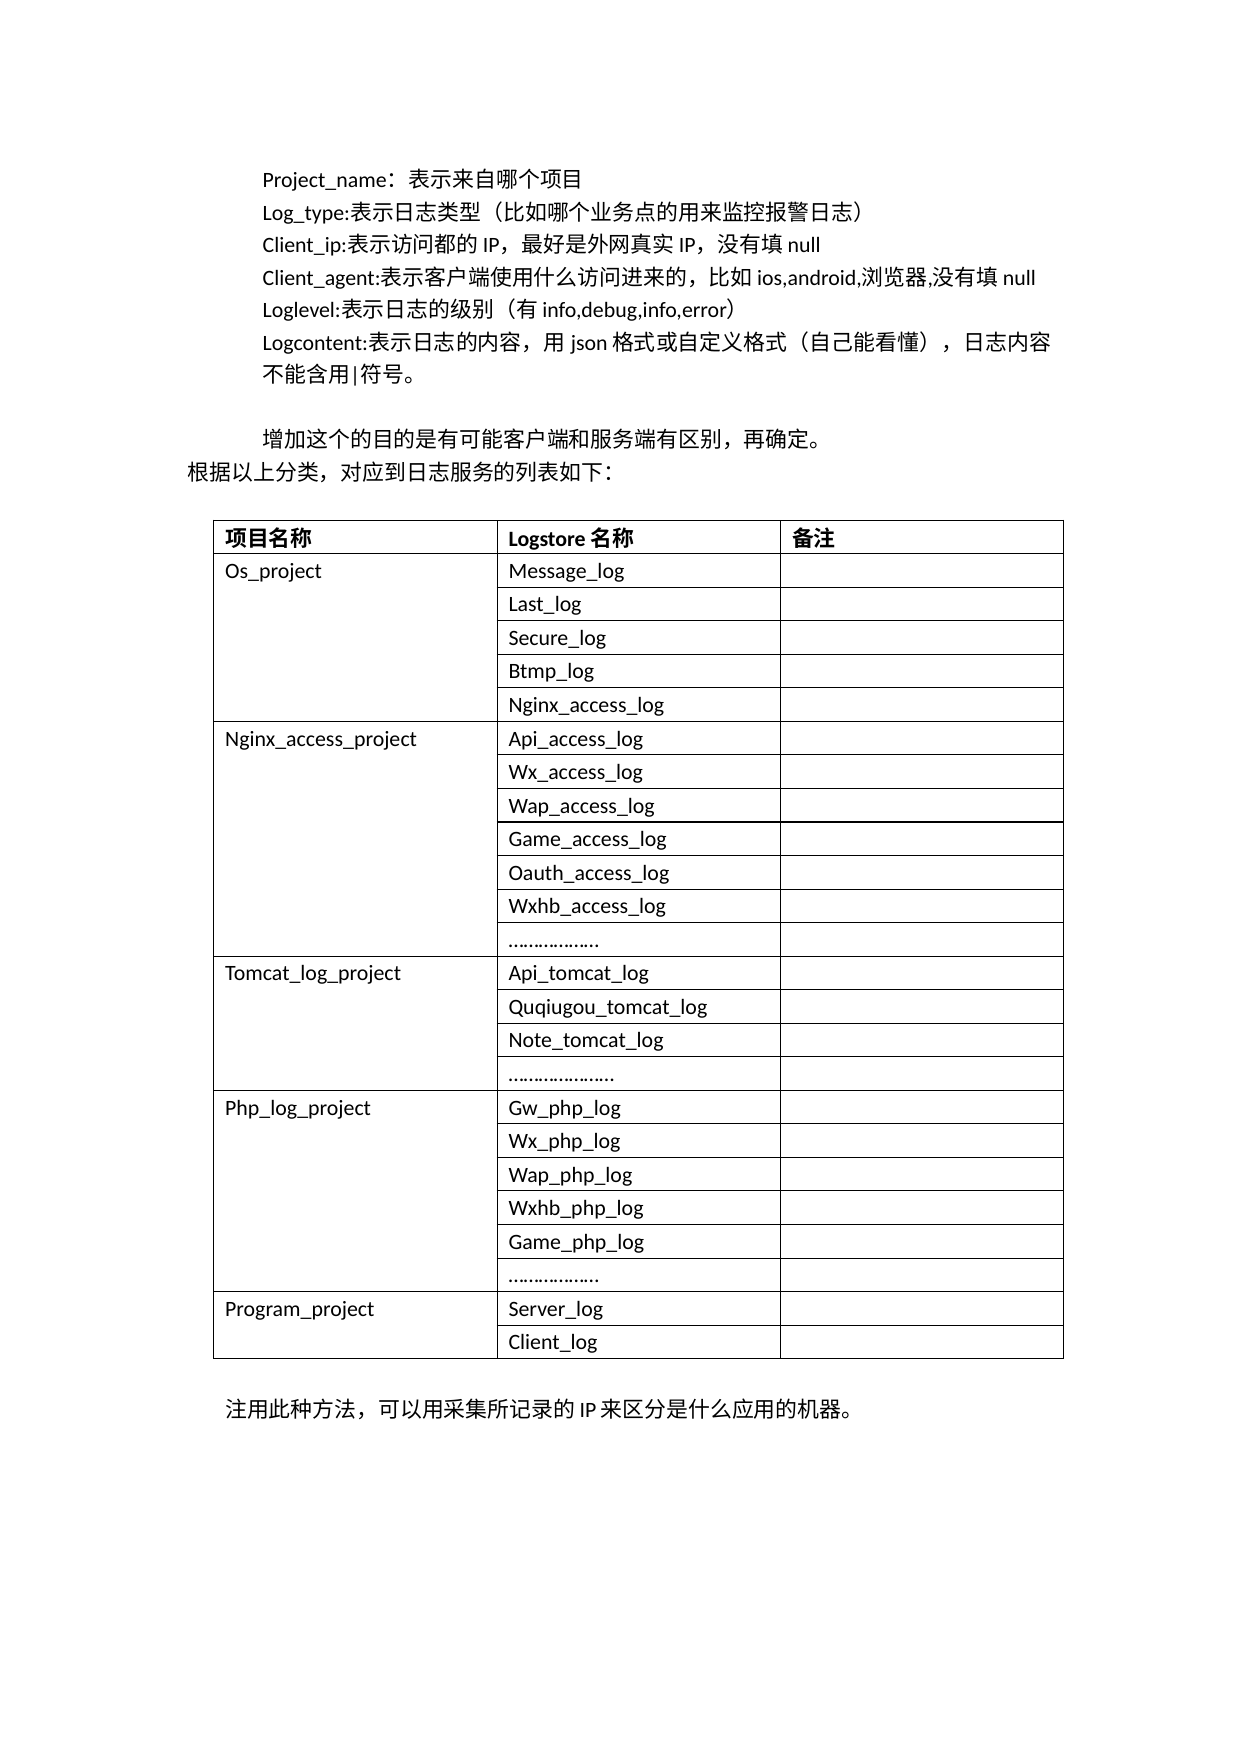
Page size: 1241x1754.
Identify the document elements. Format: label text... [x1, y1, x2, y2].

table_cell Message_log [498, 554, 780, 587]
table_cell [781, 755, 1063, 788]
table_header Logstore名称 [498, 521, 780, 553]
table_cell Note_tomcat_log [498, 1024, 780, 1056]
table_cell [781, 1024, 1063, 1056]
list 增加这个的目的是有可能客户端和服务端有区别，再确定。 [262, 422, 1053, 454]
table_cell [781, 1091, 1063, 1123]
table_cell [781, 823, 1063, 855]
list Log_type:表示日志类型（比如哪个业务点的用来监控报警日志） [262, 194, 1053, 227]
table_cell [781, 957, 1063, 989]
table_cell Api_tomcat_log [498, 957, 780, 989]
table_cell Nginx_access_log [498, 688, 780, 721]
table_cell Game_access_log [498, 823, 780, 855]
table_cell ……………… [498, 1259, 780, 1291]
table_cell Server_log [498, 1292, 780, 1324]
table_cell Client_log [498, 1326, 780, 1358]
table_header 备注 [781, 521, 1063, 553]
table_cell [781, 1191, 1063, 1224]
table_cell [781, 722, 1063, 754]
list Project_name：表示来自哪个项目 [262, 162, 1053, 194]
table_cell [781, 621, 1063, 654]
table_cell Gw_php_log [498, 1091, 780, 1123]
table_cell Wxhb_access_log [498, 890, 780, 922]
table_cell Wxhb_php_log [498, 1191, 780, 1224]
table_cell [781, 1225, 1063, 1257]
table_cell Os_project [214, 554, 497, 721]
table_cell [781, 655, 1063, 687]
table_cell Secure_log [498, 621, 780, 654]
table_cell [781, 890, 1063, 922]
table_cell [781, 923, 1063, 956]
text 根据以上分类，对应到日志服务的列表如下： [187, 454, 1053, 487]
table_cell [781, 688, 1063, 721]
table_cell [781, 1292, 1063, 1324]
table_cell Nginx_access_project [214, 722, 497, 956]
table_cell Game_php_log [498, 1225, 780, 1257]
table_cell [781, 1124, 1063, 1157]
list Client_agent:表示客户端使用什么访问进来的，比如ios,android,浏览器,没有填null [262, 259, 1053, 292]
table_cell ……………… [498, 923, 780, 956]
table_cell Oauth_access_log [498, 856, 780, 888]
table_cell Tomcat_log_project [214, 957, 497, 1090]
table_cell [781, 1158, 1063, 1190]
table_cell Wap_access_log [498, 789, 780, 821]
table_cell [781, 588, 1063, 620]
table_cell [781, 1057, 1063, 1090]
table_cell [781, 554, 1063, 587]
list Client_ip:表示访问都的IP，最好是外网真实IP，没有填null [262, 227, 1053, 259]
table_cell Php_log_project [214, 1091, 497, 1291]
table_cell Api_access_log [498, 722, 780, 754]
table_header 项目名称 [214, 521, 497, 553]
table_cell Wx_access_log [498, 755, 780, 788]
table_cell [781, 1326, 1063, 1358]
table_cell ………………… [498, 1057, 780, 1090]
table_cell [781, 789, 1063, 821]
list Logcontent:表示日志的内容，用json格式或自定义格式（自己能看懂），日志内容不能含用|符号。 [262, 324, 1053, 389]
list Loglevel:表示日志的级别（有info,debug,info,error） [262, 292, 1053, 324]
table_cell Last_log [498, 588, 780, 620]
table_cell [781, 856, 1063, 888]
table_cell Wap_php_log [498, 1158, 780, 1190]
table_cell [781, 990, 1063, 1023]
table_cell Btmp_log [498, 655, 780, 687]
table_cell Program_project [214, 1292, 497, 1358]
table_cell Wx_php_log [498, 1124, 780, 1157]
text 注用此种方法，可以用采集所记录的IP来区分是什么应用的机器。 [225, 1392, 1053, 1424]
table_cell Quqiugou_tomcat_log [498, 990, 780, 1023]
table_cell [781, 1259, 1063, 1291]
